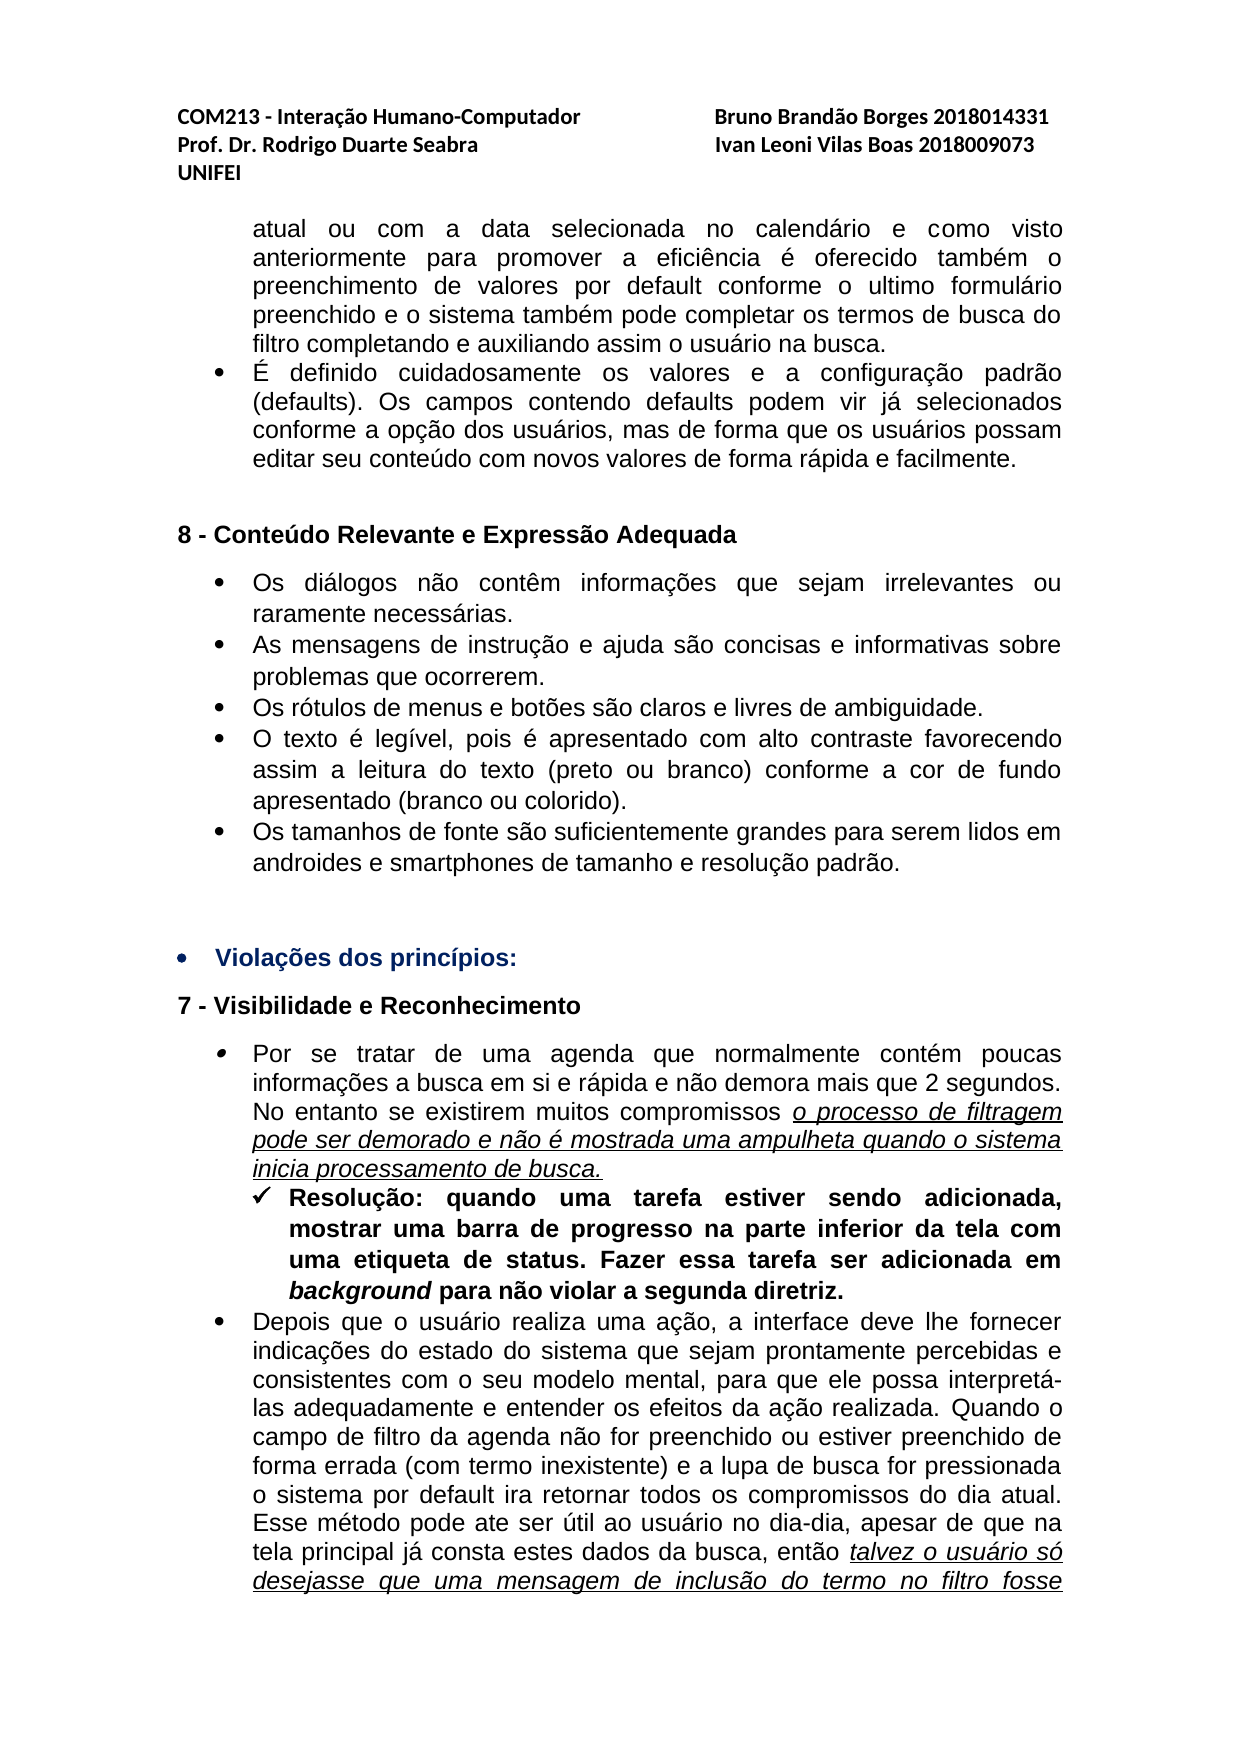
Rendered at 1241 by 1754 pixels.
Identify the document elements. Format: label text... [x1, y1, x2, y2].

list Violações dos princípios: [177, 943, 1063, 972]
list Por se tratar de uma agenda que normalmente contém poucas informações a busca em si e rápida e não demora mais que 2 segundos. No entanto se existirem muitos compromissos o processo de filtragem pode ser demorado e não é mostrada uma ampulheta quando o sistema inicia processamento de busca. [215, 1039, 1063, 1183]
text 7 - Visibilidade e Reconhecimento [177, 991, 1063, 1020]
text 8 - Conteúdo Relevante e Expressão Adequada [177, 520, 1063, 549]
list Os rótulos de menus e botões são claros e livres de ambiguidade. [215, 692, 1063, 721]
list O texto é legível, pois é apresentado com alto contraste favorecendo assim a leitura do texto (preto ou branco) conforme a cor de fundo apresentado (branco ou colorido). [215, 724, 1063, 814]
list É definido cuidadosamente os valores e a configuração padrão (defaults). Os campos contendo defaults podem vir já selecionados conforme a opção dos usuários, mas de forma que os usuários possam editar seu conteúdo com novos valores de forma rápida e facilmente. [215, 358, 1063, 473]
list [215, 214, 1063, 358]
list As mensagens de instrução e ajuda são concisas e informativas sobre problemas que ocorrerem. [215, 630, 1063, 690]
list Os tamanhos de fonte são suficientemente grandes para serem lidos em androides e smartphones de tamanho e resolução padrão. [215, 817, 1063, 877]
list Resolução: quando uma tarefa estiver sendo adicionada, mostrar uma barra de progresso na parte inferior da tela com uma etiqueta de status. Fazer essa tarefa ser adicionada em background para não violar a segunda diretriz. [251, 1183, 1063, 1305]
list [215, 1307, 1063, 1595]
list Os diálogos não contêm informações que sejam irrelevantes ou raramente necessárias. [215, 568, 1063, 628]
